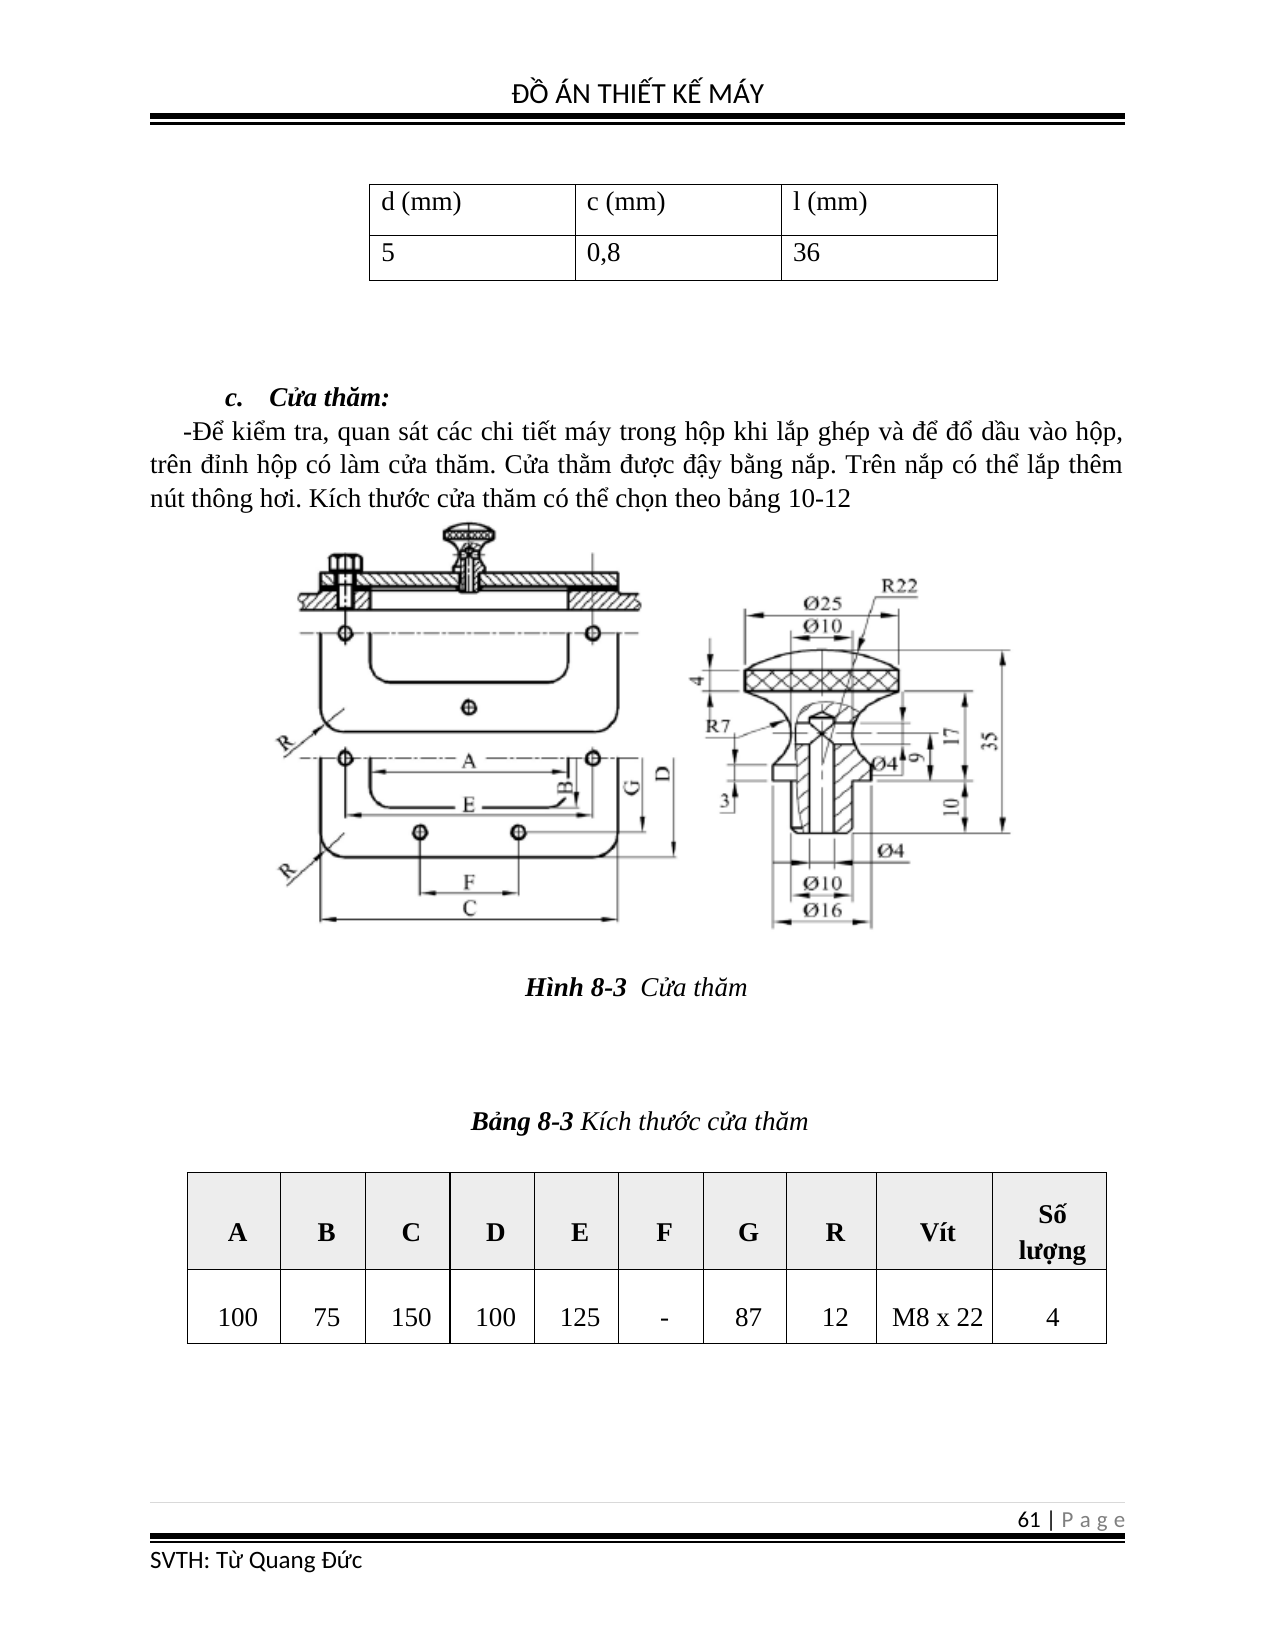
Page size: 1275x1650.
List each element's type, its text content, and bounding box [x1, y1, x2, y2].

list Cửa thăm: [225, 382, 1125, 413]
table_header F [619, 1173, 703, 1269]
table_header D [451, 1173, 534, 1269]
table_header E [535, 1173, 618, 1269]
text Bảng 8-3 Kích thước cửa thăm [150, 1105, 1132, 1136]
table_cell 125 [535, 1270, 618, 1343]
table_header G [704, 1173, 786, 1269]
picture [268, 515, 1028, 969]
table_cell - [619, 1270, 703, 1343]
table_cell 150 [366, 1270, 449, 1343]
table_cell 5 [370, 236, 575, 280]
table_cell M8 x 22 [877, 1270, 992, 1343]
table_cell 36 [782, 236, 997, 280]
table_cell 75 [281, 1270, 365, 1343]
table_header c (mm) [576, 185, 781, 235]
table_header A [188, 1173, 280, 1269]
table_header Vít [877, 1173, 992, 1269]
table_header d (mm) [370, 185, 575, 235]
table_header B [281, 1173, 365, 1269]
table_cell 100 [451, 1270, 534, 1343]
table_header C [366, 1173, 449, 1269]
table_header R [787, 1173, 876, 1269]
table_header Số lượng [993, 1173, 1106, 1269]
table_cell 0,8 [576, 236, 781, 280]
table_cell 4 [993, 1270, 1106, 1343]
table_cell 87 [704, 1270, 786, 1343]
table_header l (mm) [782, 185, 997, 235]
table_cell 100 [188, 1270, 280, 1343]
text -Để kiểm tra, quan sát các chi tiết máy trong hộp khi lắp ghép và để đổ dầu vào hộp, trên đỉnh hộp có làm cửa thăm. Cửa thằm được đậy bằng nắp. Trên nắp có thể lắp thêm nút thông hơi. Kích thước cửa thăm có thể chọn theo bảng 10-12 [150, 415, 1125, 513]
table_cell 12 [787, 1270, 876, 1343]
text Hình 8-3 Cửa thăm [493, 971, 1125, 1002]
